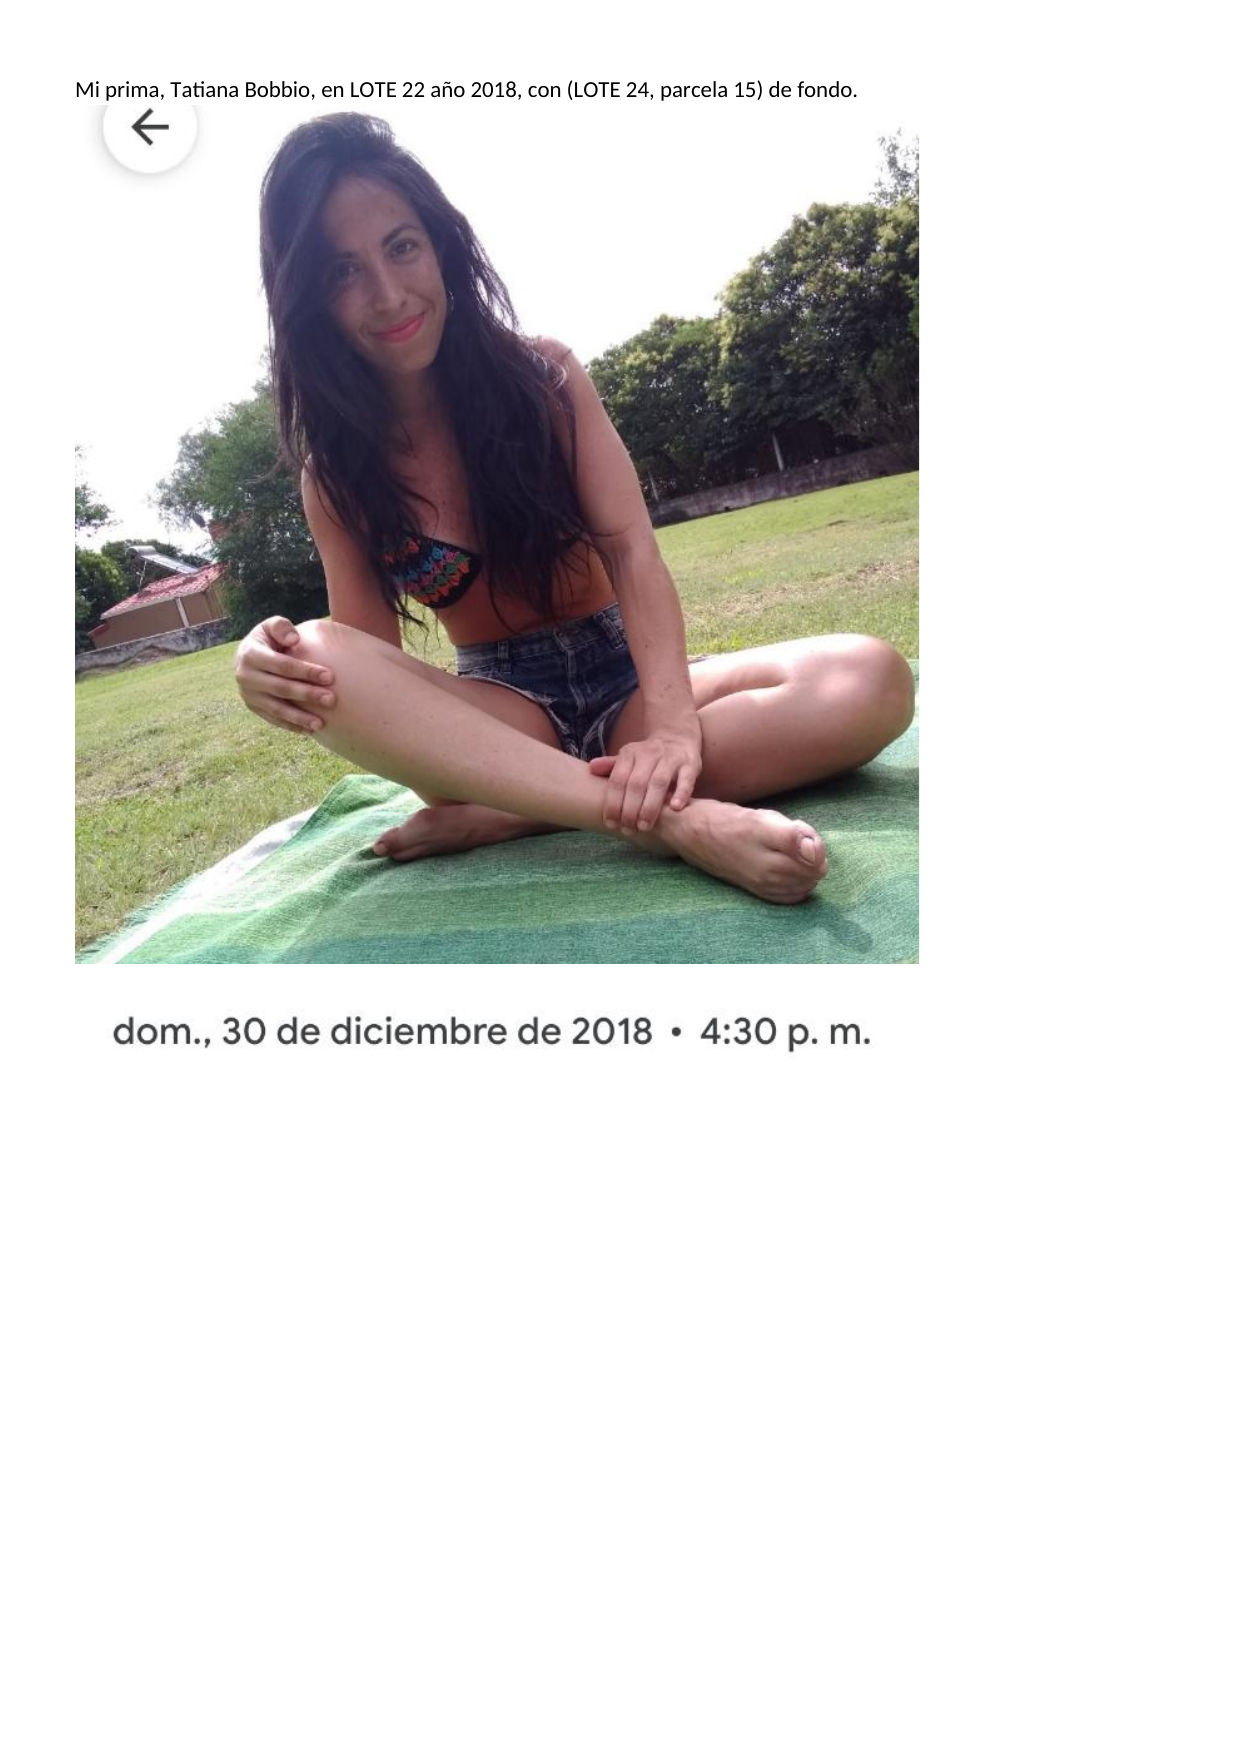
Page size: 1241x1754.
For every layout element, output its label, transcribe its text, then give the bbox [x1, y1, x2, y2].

picture [75, 105, 920, 964]
picture [75, 982, 920, 1079]
